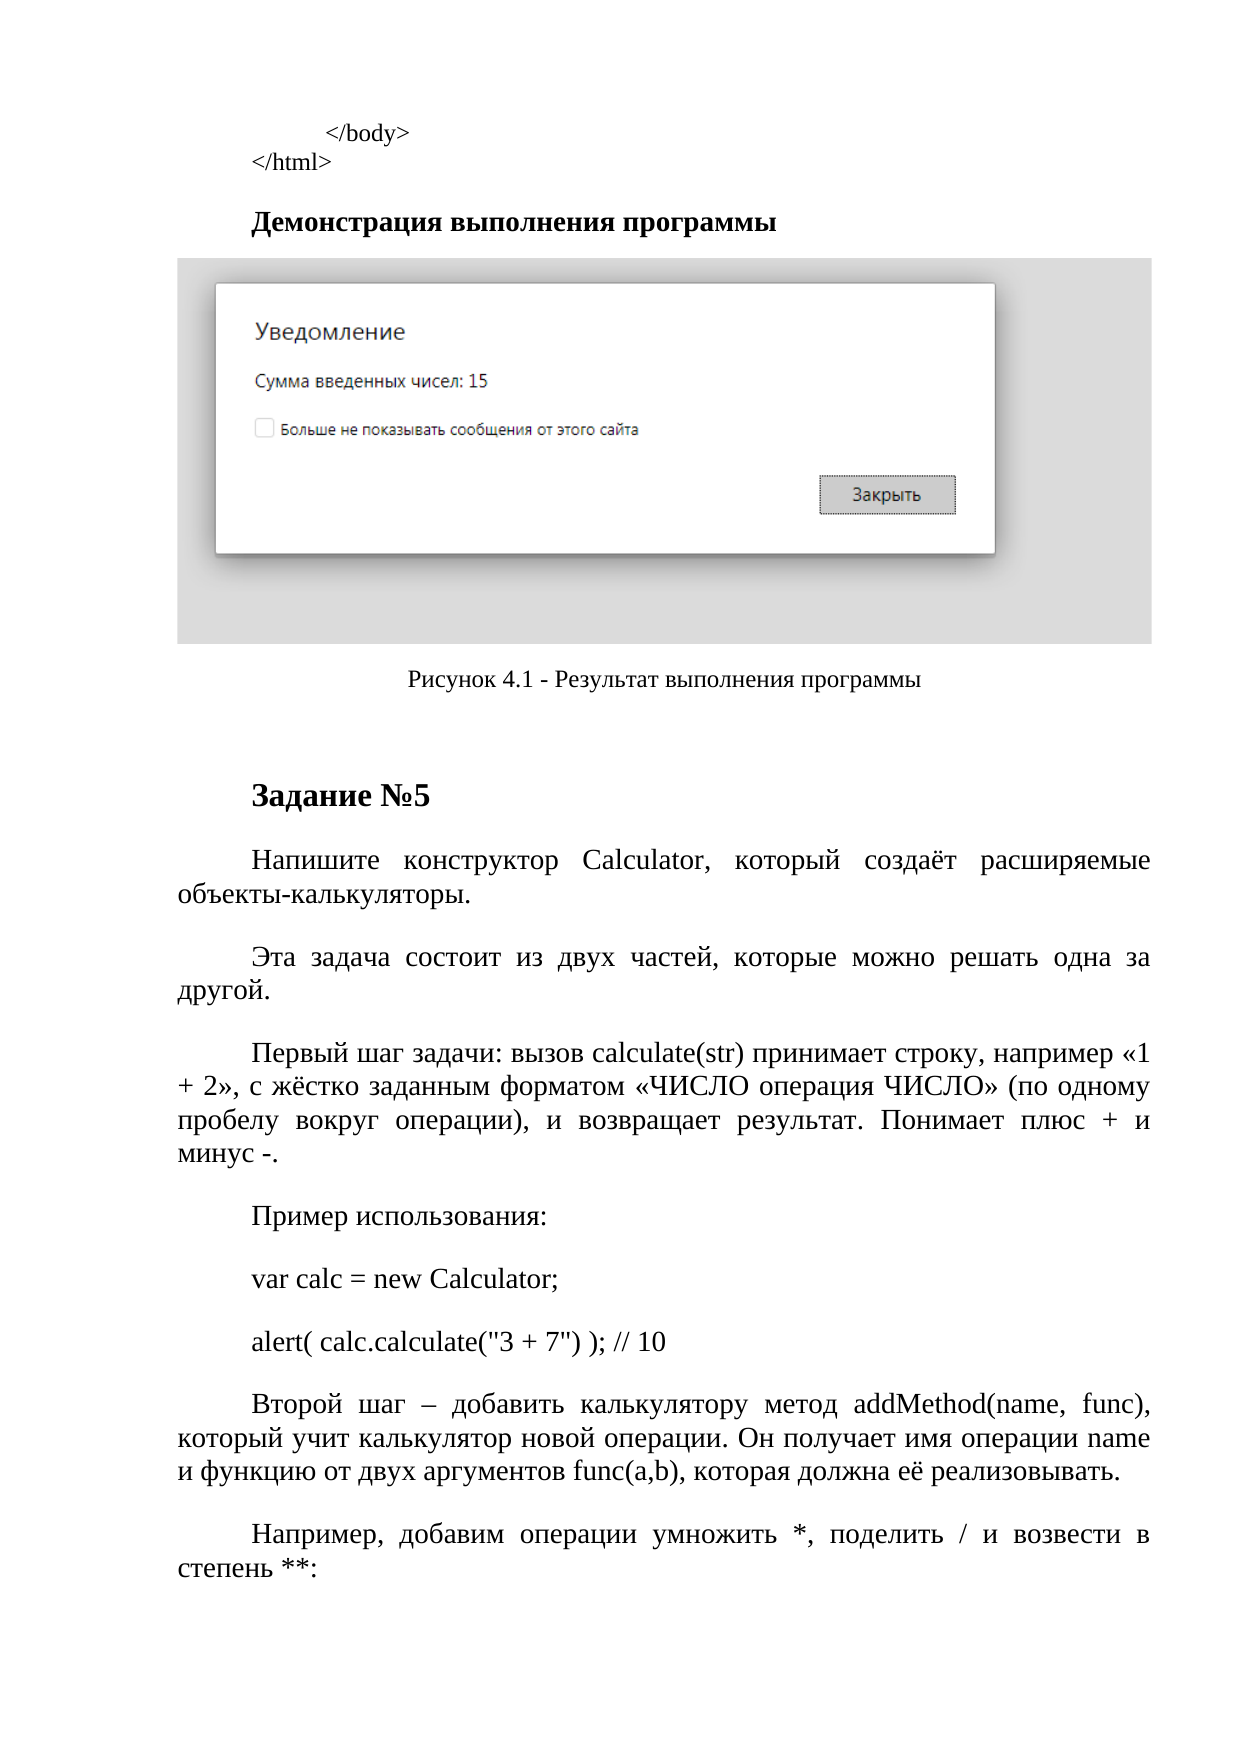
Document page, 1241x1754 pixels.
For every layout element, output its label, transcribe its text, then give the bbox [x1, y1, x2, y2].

text Задание №5 [251, 775, 1152, 813]
text </html> [177, 147, 1152, 176]
text Демонстрация выполнения программы [177, 204, 1152, 238]
text Пример использования: [177, 1198, 1152, 1232]
text Второй шаг – добавить калькулятору метод addMethod(name, func), который учит калькулятор новой операции. Он получает имя операции name и функцию от двух аргументов func(a,b), которая должна её реализовывать. [177, 1386, 1152, 1487]
text Эта задача состоит из двух частей, которые можно решать одна за другой. [177, 939, 1152, 1006]
text var calc = new Calculator; [177, 1261, 1152, 1294]
text </body> [251, 118, 1152, 147]
text Напишите конструктор Calculator, который создаёт расширяемые объекты-калькуляторы. [177, 842, 1152, 909]
text Рисунок 4.1 - Результат выполнения программы [177, 664, 1152, 693]
text alert( calc.calculate("3 + 7") ); // 10 [177, 1324, 1152, 1357]
picture [177, 258, 1152, 644]
text Например, добавим операции умножить *, поделить / и возвести в степень **: [177, 1516, 1152, 1583]
text Первый шаг задачи: вызов calculate(str) принимает строку, например «1 + 2», с жёстко заданным форматом «ЧИСЛО операция ЧИСЛО» (по одному пробелу вокруг операции), и возвращает результат. Понимает плюс + и минус -. [177, 1035, 1152, 1169]
